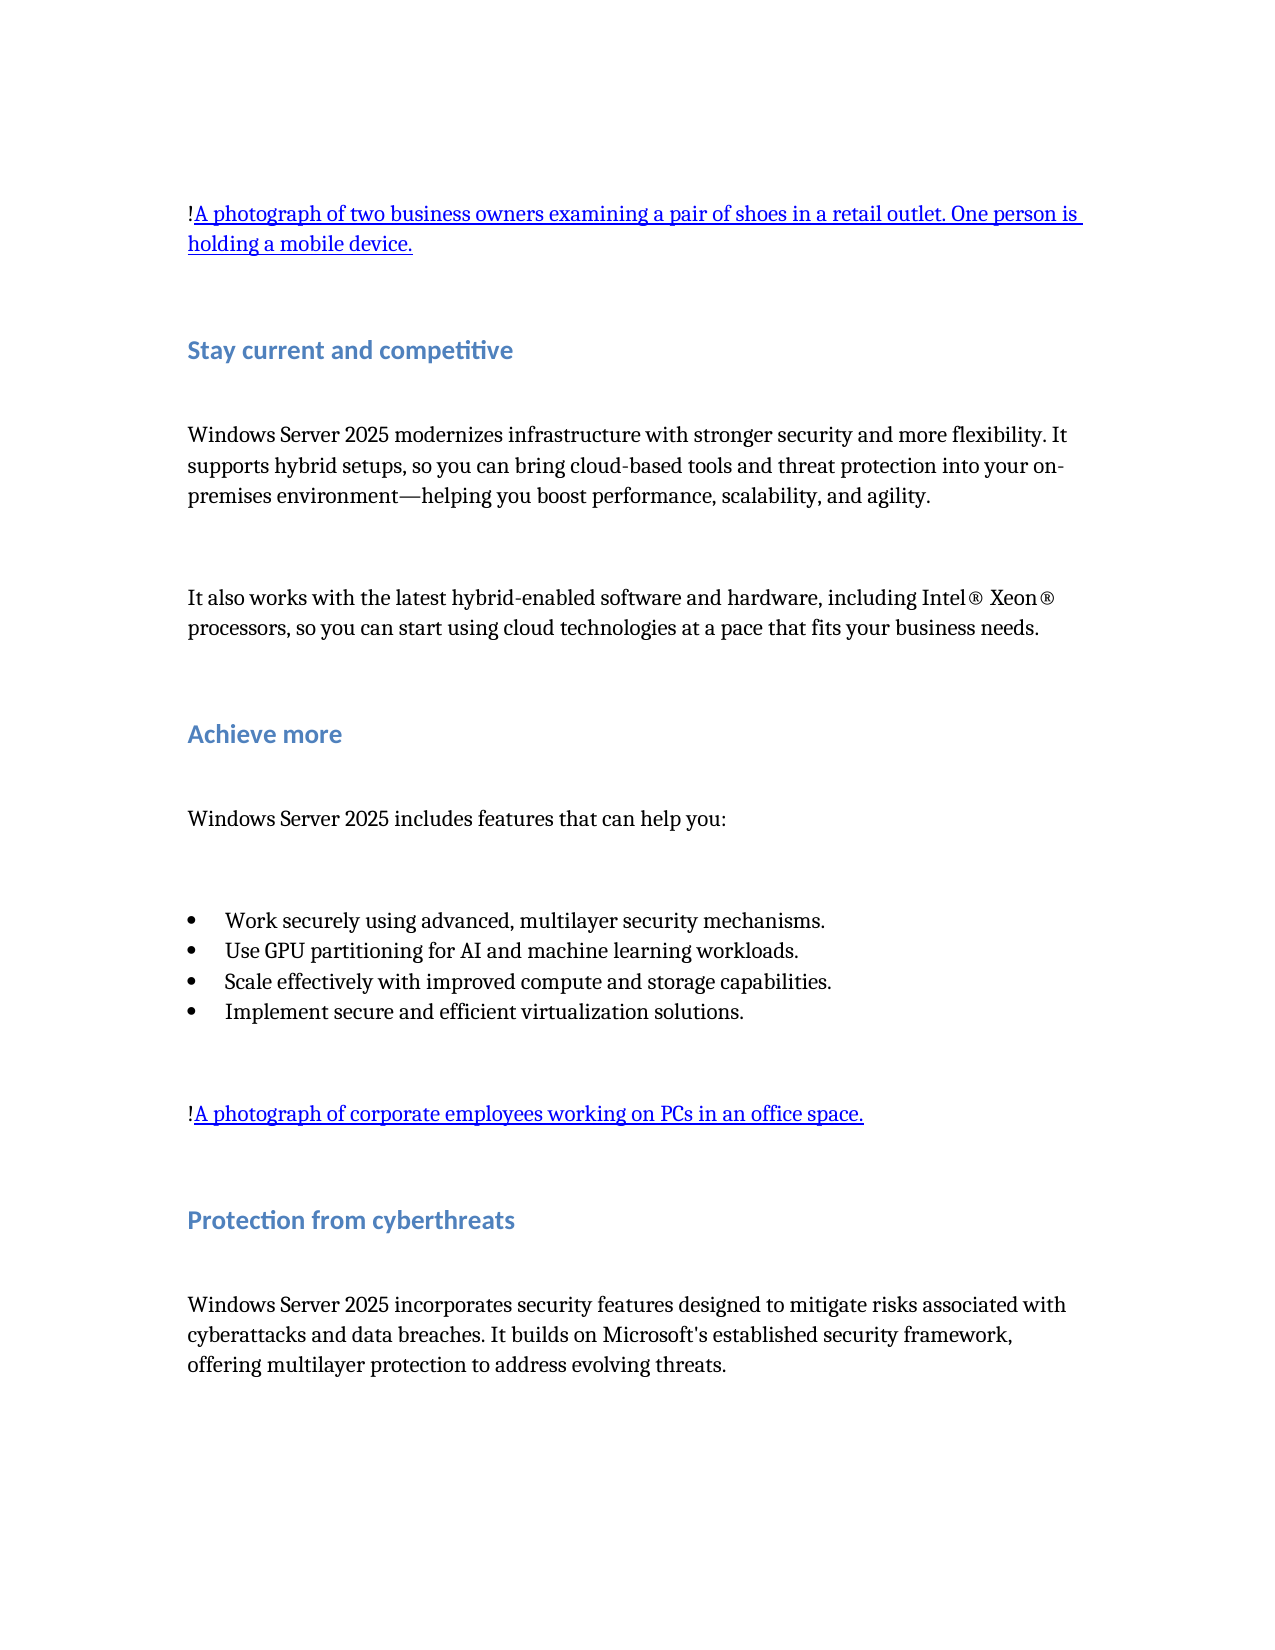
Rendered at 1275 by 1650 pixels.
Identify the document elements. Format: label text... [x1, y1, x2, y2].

text !A photograph of two business owners examining a pair of shoes in a retail outlet. One person is holding a mobile device. [187, 201, 1087, 258]
text !A photograph of corporate employees working on PCs in an office space. [187, 1101, 1087, 1127]
text It also works with the latest hybrid-enabled software and hardware, including Intel® Xeon® processors, so you can start using cloud technologies at a pace that fits your business needs. [187, 585, 1087, 641]
subtitle Stay current and competitive [187, 333, 1087, 366]
subtitle Achieve more [187, 717, 1087, 750]
text Windows Server 2025 incorporates security features designed to mitigate risks associated with cyberattacks and data breaches. It builds on Microsoft's established security framework, offering multilayer protection to address evolving threats. [187, 1292, 1087, 1379]
list Work securely using advanced, multilayer security mechanisms. [187, 908, 1087, 934]
list Scale effectively with improved compute and storage capabilities. [187, 968, 1087, 995]
list Use GPU partitioning for AI and machine learning workloads. [187, 938, 1087, 965]
text Windows Server 2025 includes features that can help you: [187, 806, 1087, 832]
subtitle Protection from cyberthreats [187, 1203, 1087, 1236]
list Implement secure and efficient virtualization solutions. [187, 999, 1087, 1025]
text Windows Server 2025 modernizes infrastructure with stronger security and more flexibility. It supports hybrid setups, so you can bring cloud-based tools and threat protection into your on-premises environment—helping you boost performance, scalability, and agility. [187, 422, 1087, 509]
